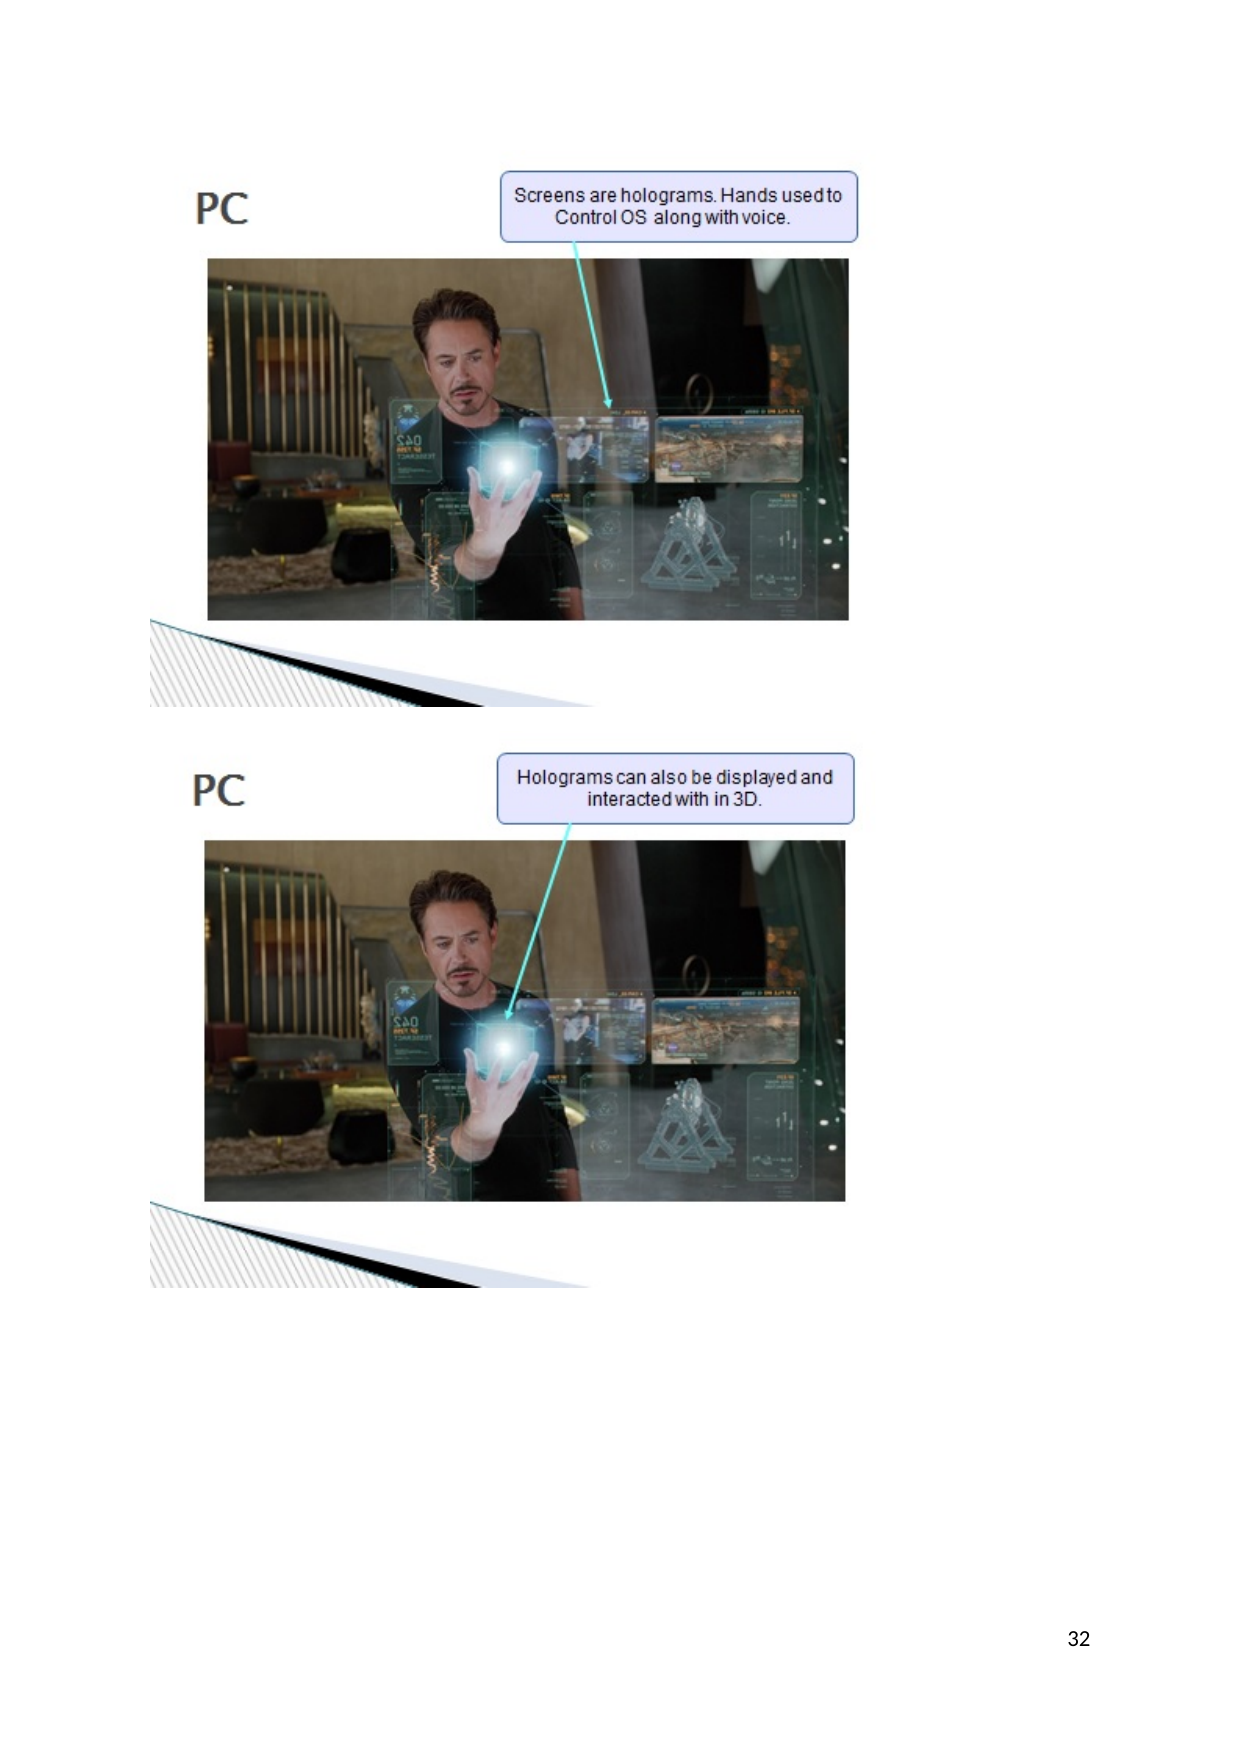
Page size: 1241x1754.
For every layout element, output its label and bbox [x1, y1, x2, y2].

picture [150, 150, 896, 707]
picture [150, 731, 891, 1288]
